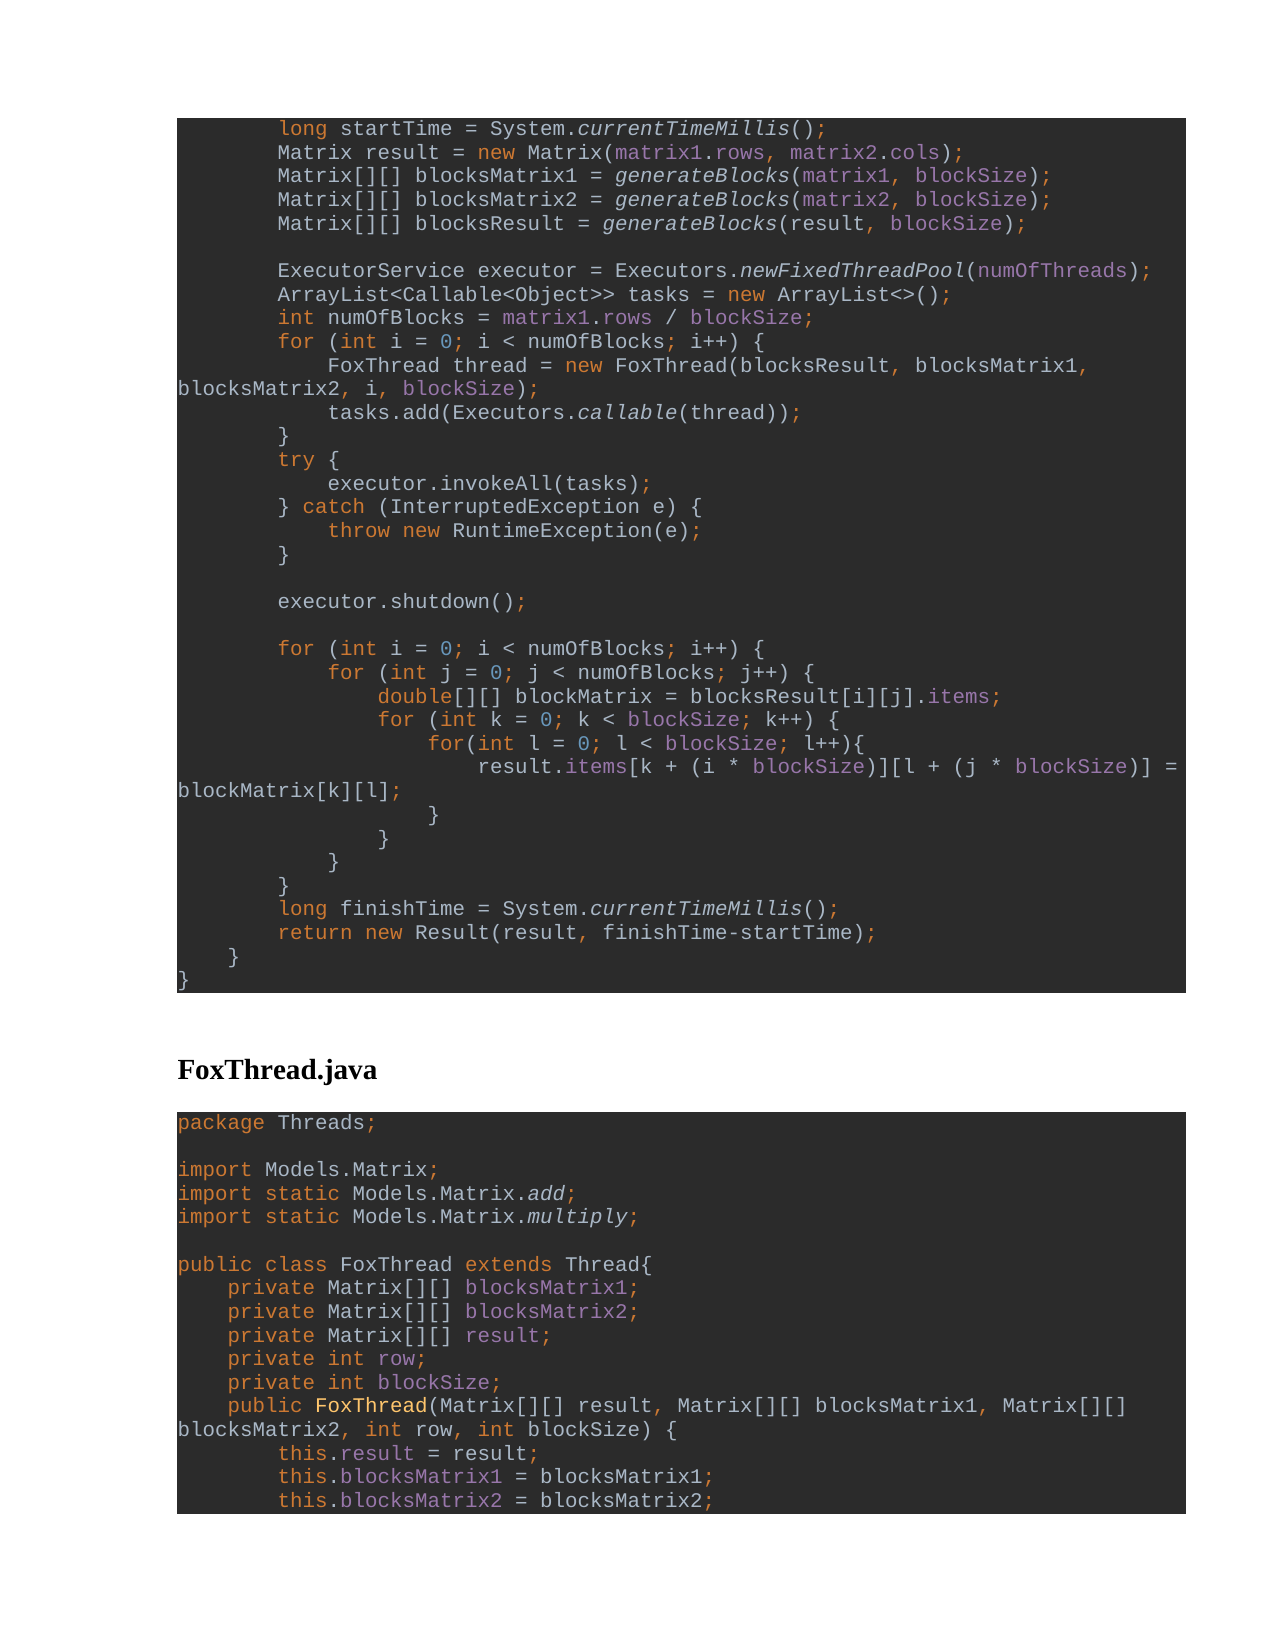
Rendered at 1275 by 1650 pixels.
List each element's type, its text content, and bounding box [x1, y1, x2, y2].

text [177, 118, 1186, 993]
text FoxThread.java [177, 1052, 1186, 1086]
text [177, 1112, 1186, 1514]
